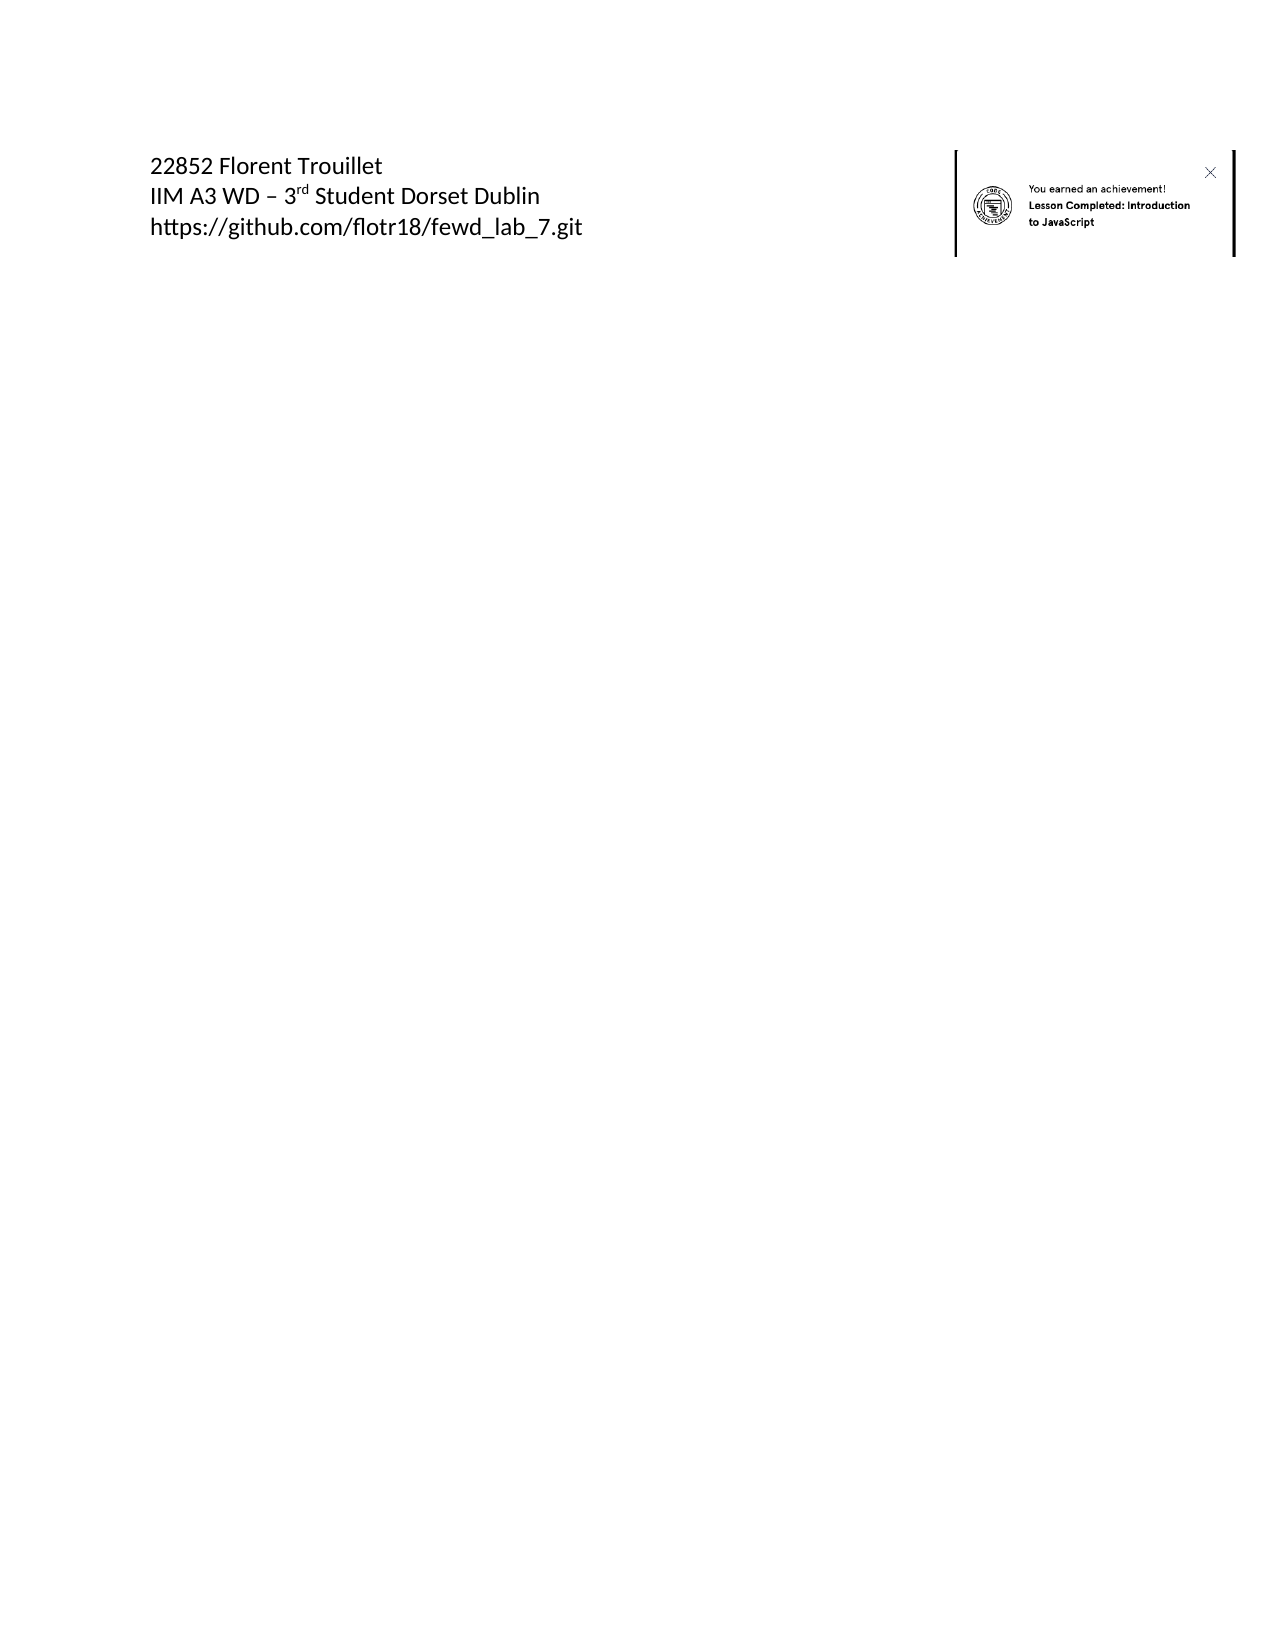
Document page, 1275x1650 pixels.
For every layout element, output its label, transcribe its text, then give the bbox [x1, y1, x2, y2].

picture [954, 150, 1236, 257]
text IIM A3 WD – 3rd Student Dorset Dublin [150, 181, 954, 211]
text https://github.com/flotr18/fewd_lab_7.git [150, 211, 954, 242]
text 22852 Florent Trouillet [150, 150, 954, 181]
